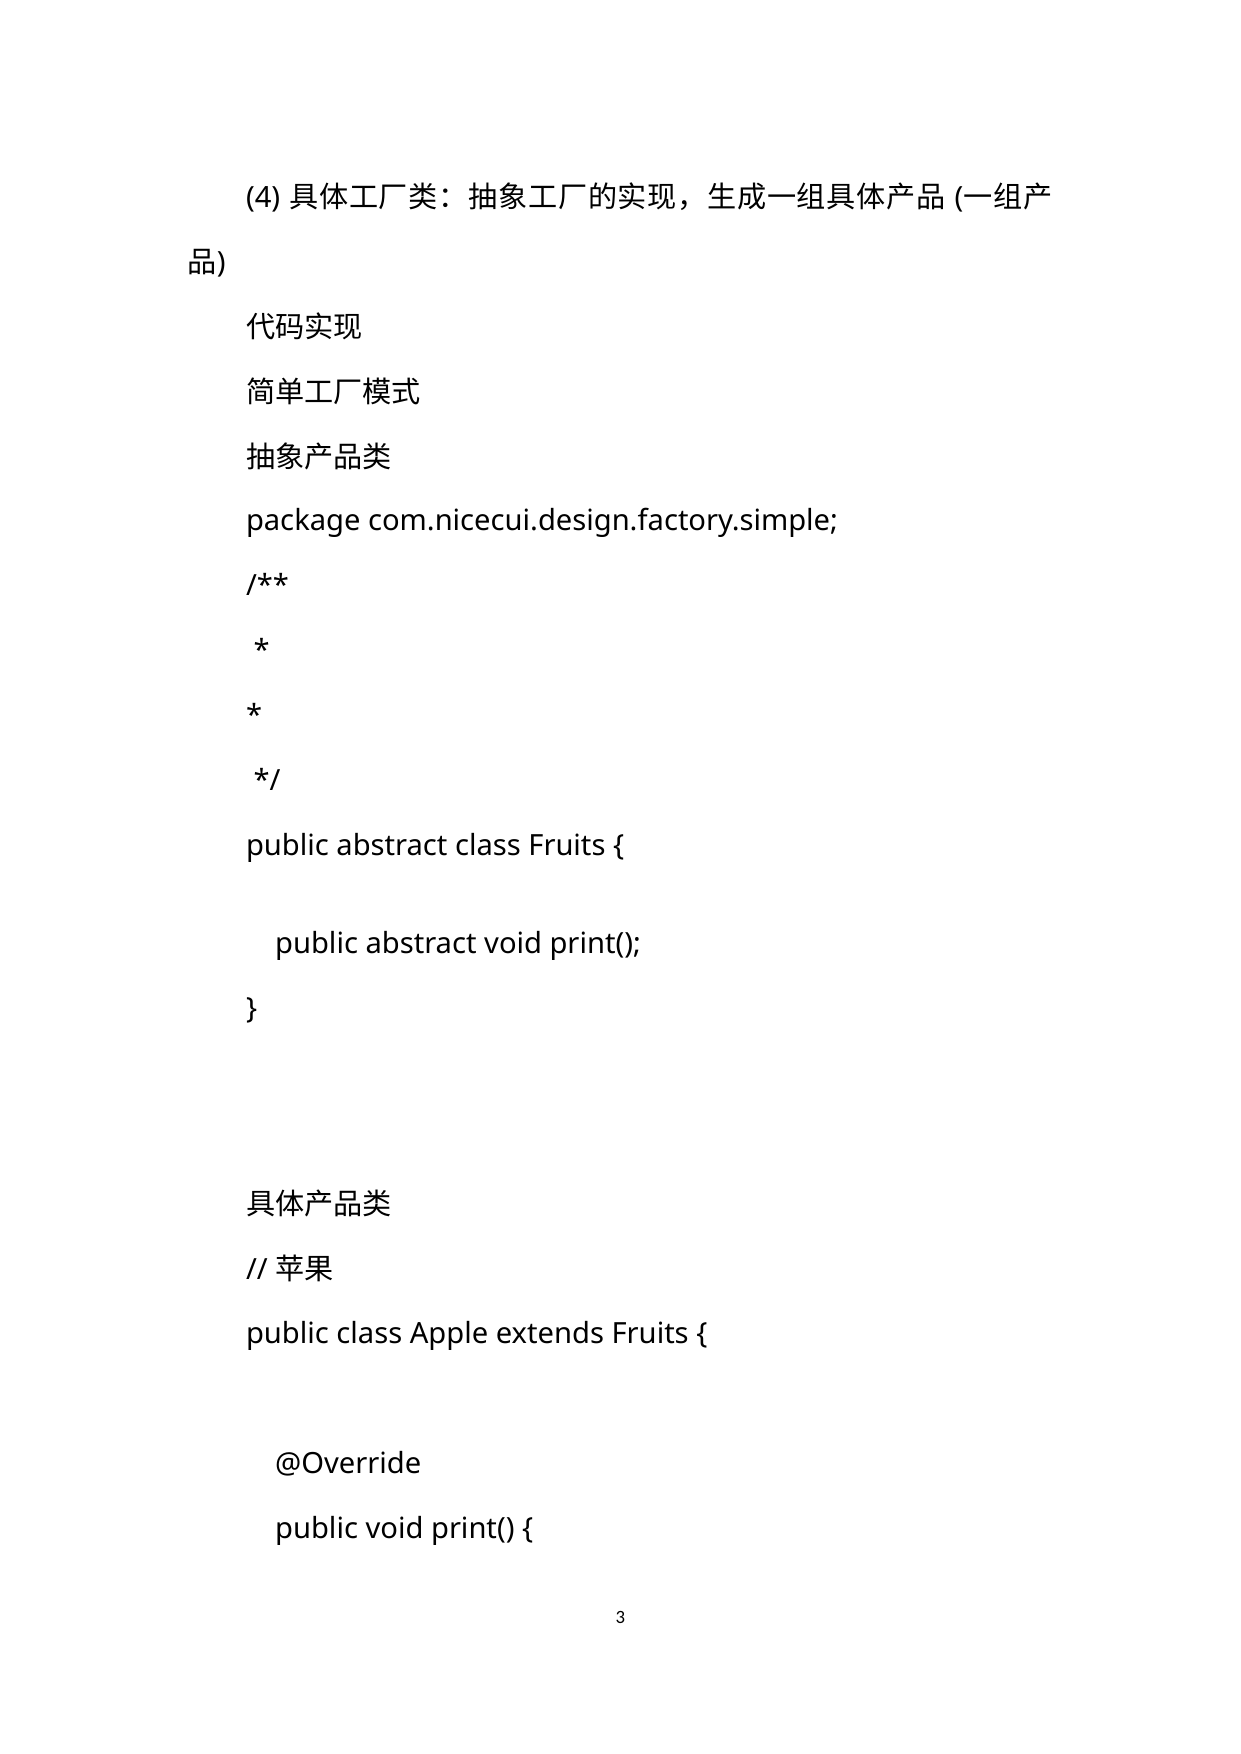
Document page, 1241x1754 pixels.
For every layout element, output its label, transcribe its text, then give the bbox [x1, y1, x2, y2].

text public class Apple extends Fruits { [187, 1299, 1053, 1364]
text 代码实现 [187, 292, 1053, 357]
text * [187, 617, 1053, 682]
text (4) 具体工厂类：抽象工厂的实现，生成一组具体产品 (一组产品) [187, 162, 1053, 292]
text public abstract void print(); [187, 909, 1053, 974]
text * [187, 682, 1053, 747]
text 具体产品类 [187, 1169, 1053, 1234]
text /** [187, 552, 1053, 617]
text 简单工厂模式 [187, 357, 1053, 422]
text package com.nicecui.design.factory.simple; [187, 487, 1053, 552]
text // 苹果 [187, 1234, 1053, 1299]
text } [187, 974, 1053, 1039]
text 抽象产品类 [187, 422, 1053, 487]
text */ [187, 747, 1053, 812]
text public void print() { [187, 1494, 1053, 1559]
text @Override [187, 1429, 1053, 1494]
text public abstract class Fruits { [187, 812, 1053, 877]
